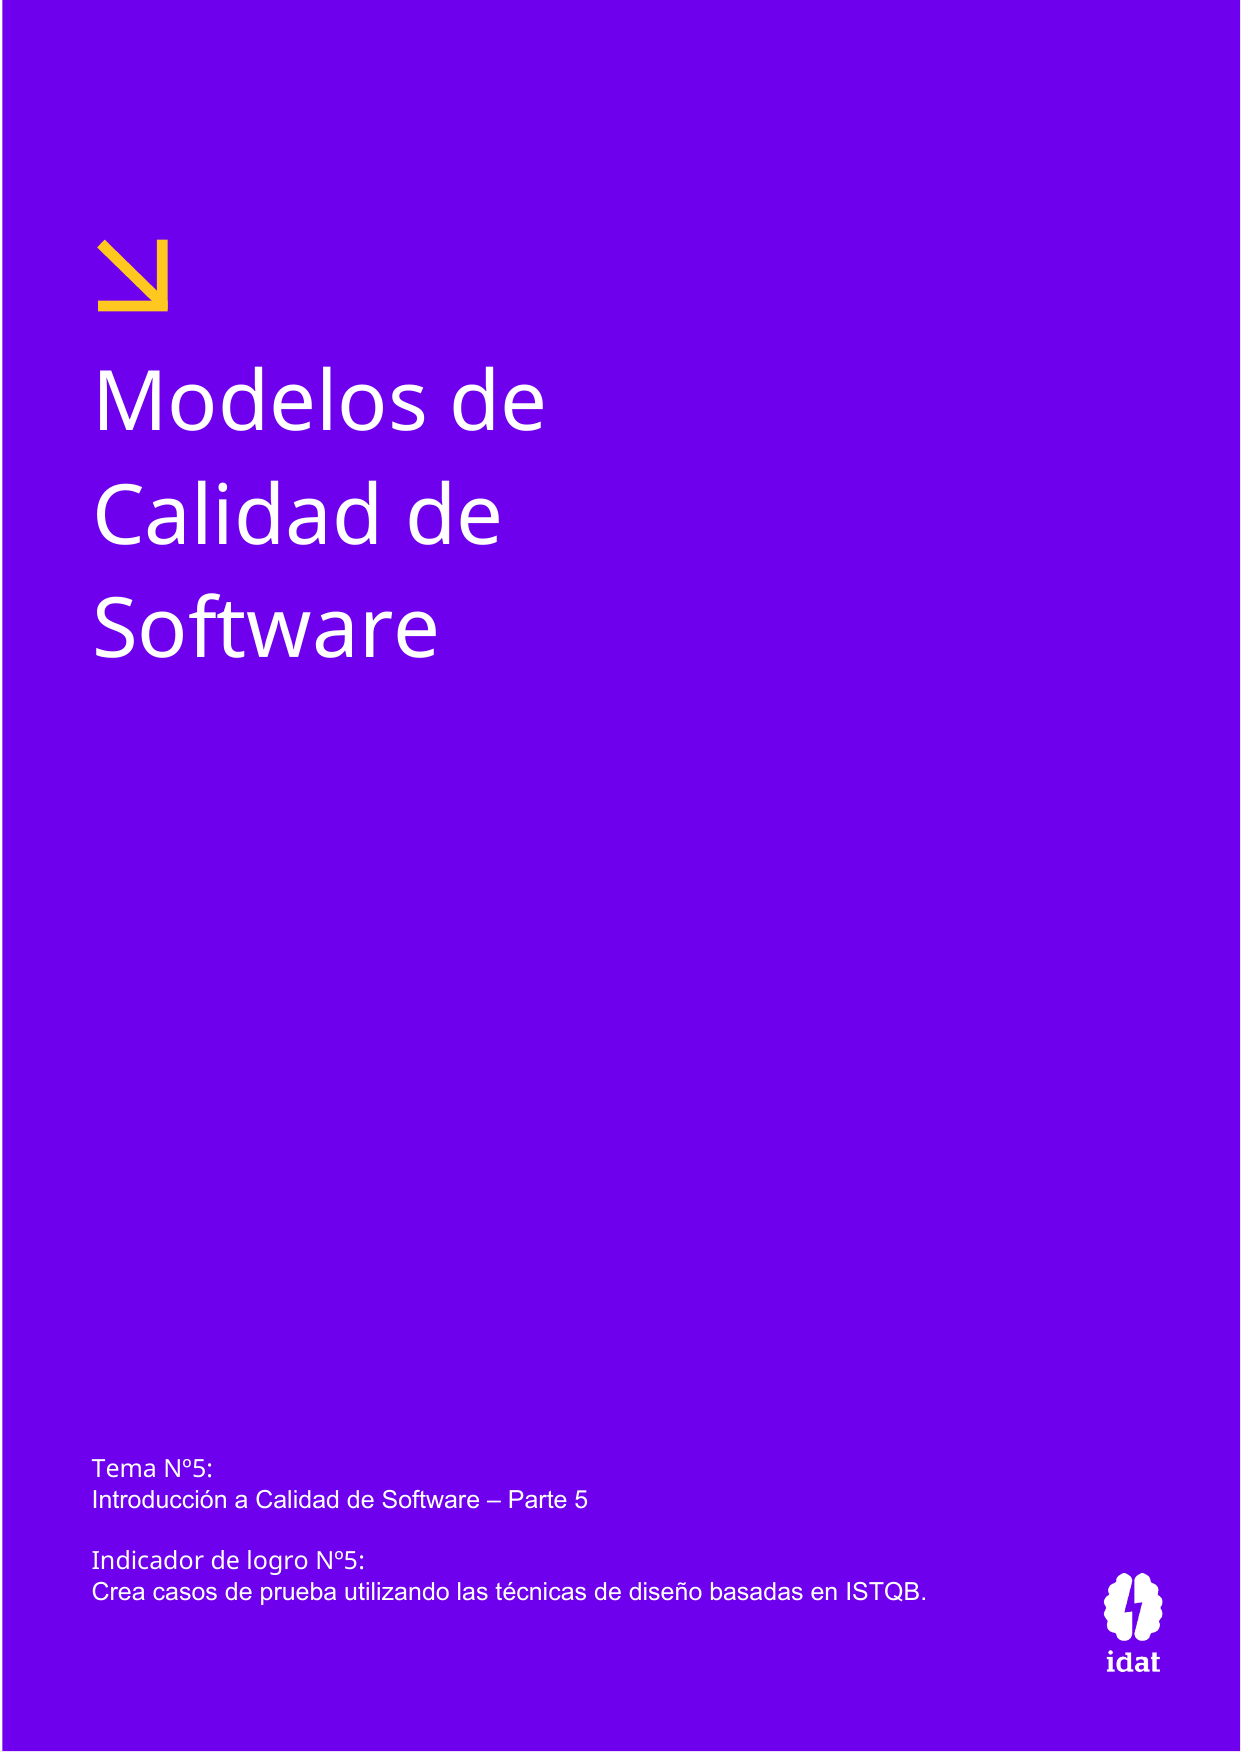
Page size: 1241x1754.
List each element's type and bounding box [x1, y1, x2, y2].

picture [1103, 1573, 1163, 1672]
